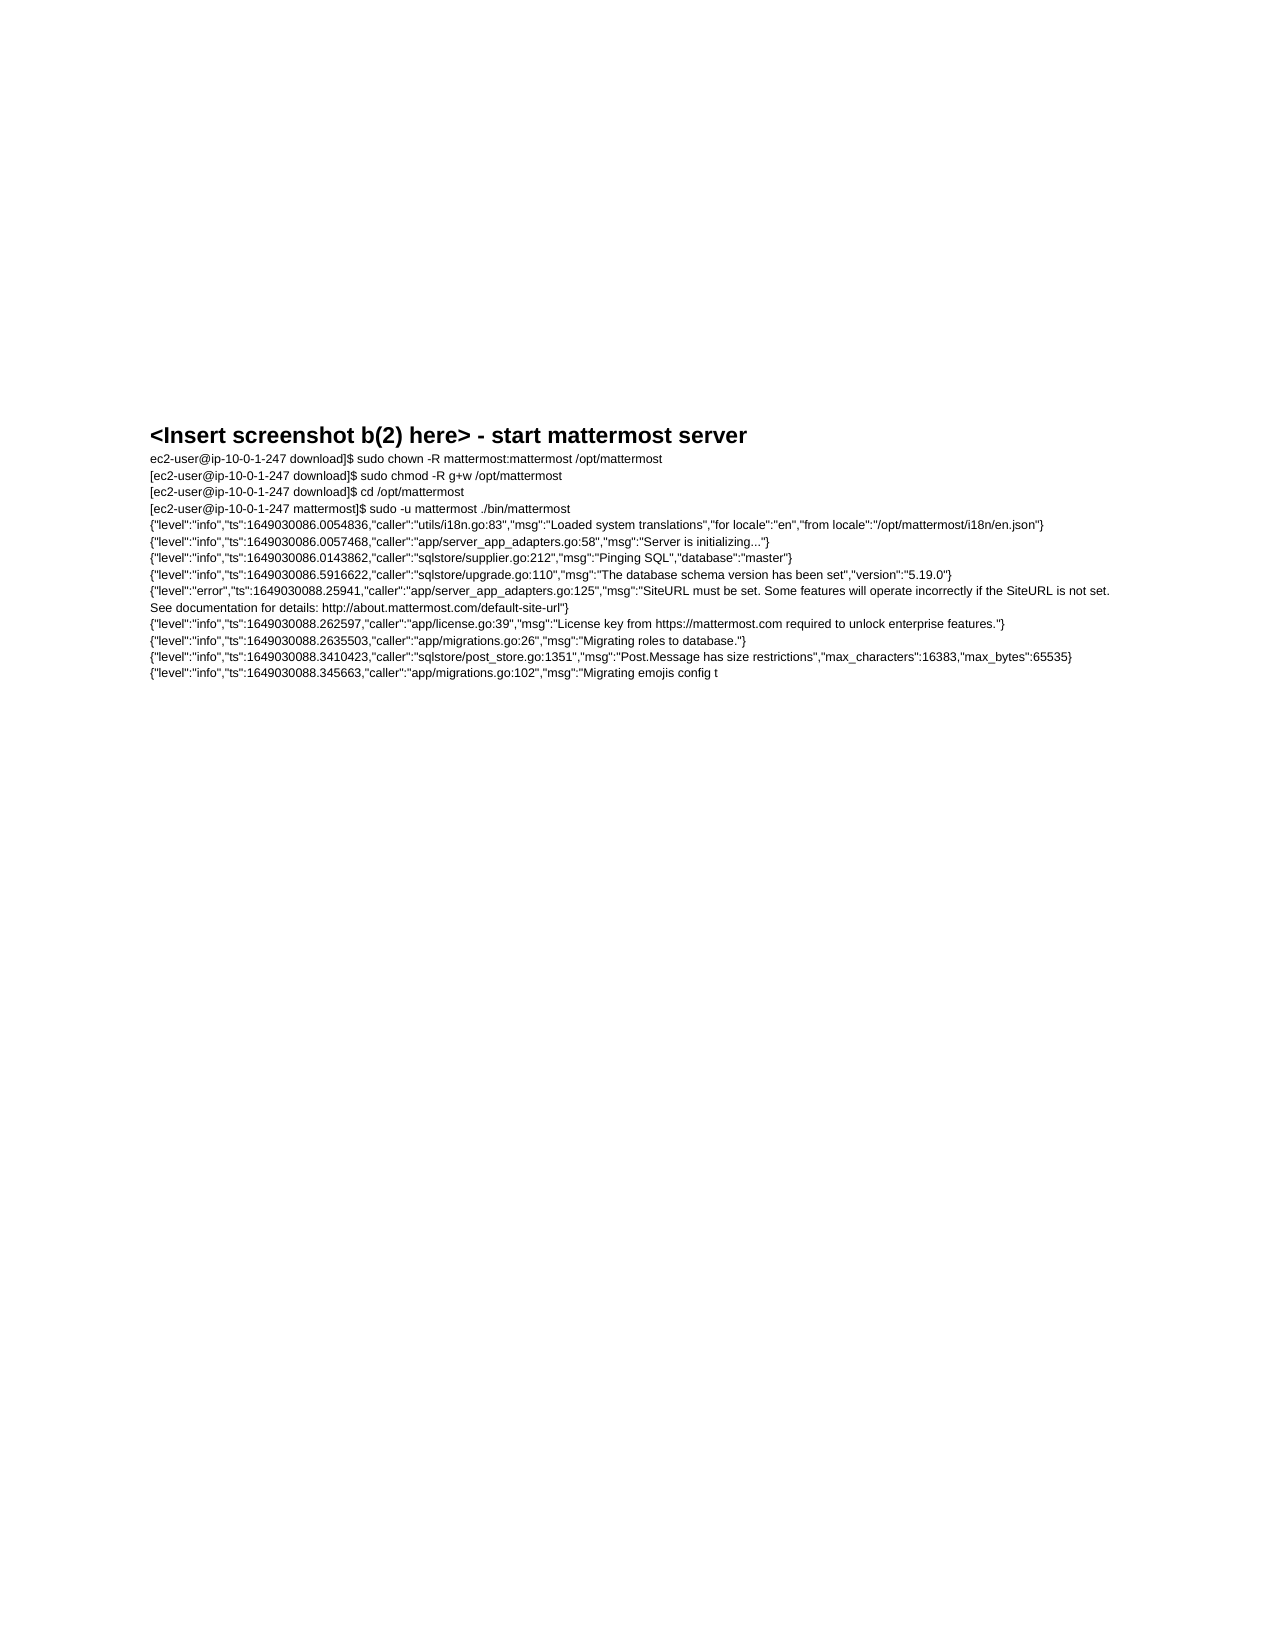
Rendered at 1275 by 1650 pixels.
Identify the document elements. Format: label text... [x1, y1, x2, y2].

text {"level":"info","ts":1649030086.0054836,"caller":"utils/i18n.go:83","msg":"Loaded system translations","for locale":"en","from locale":"/opt/mattermost/i18n/en.json"} [150, 518, 1125, 532]
text {"level":"info","ts":1649030086.5916622,"caller":"sqlstore/upgrade.go:110","msg":"The database schema version has been set","version":"5.19.0"} [150, 567, 1125, 582]
text {"level":"info","ts":1649030086.0143862,"caller":"sqlstore/supplier.go:212","msg":"Pinging SQL","database":"master"} [150, 551, 1125, 565]
text {"level":"info","ts":1649030088.3410423,"caller":"sqlstore/post_store.go:1351","msg":"Post.Message has size restrictions","max_characters":16383,"max_bytes":65535} [150, 649, 1125, 664]
text [ec2-user@ip-10-0-1-247 download]$ sudo chmod -R g+w /opt/mattermost [150, 468, 1125, 483]
text ec2-user@ip-10-0-1-247 download]$ sudo chown -R mattermost:mattermost /opt/mattermost [150, 452, 1125, 466]
text {"level":"info","ts":1649030088.2635503,"caller":"app/migrations.go:26","msg":"Migrating roles to database."} [150, 633, 1125, 647]
text <Insert screenshot b(2) here> - start mattermost server [150, 422, 1125, 448]
text [ec2-user@ip-10-0-1-247 mattermost]$ sudo -u mattermost ./bin/mattermost [150, 501, 1125, 516]
text {"level":"info","ts":1649030088.345663,"caller":"app/migrations.go:102","msg":"Migrating emojis config t [150, 666, 1125, 680]
text {"level":"info","ts":1649030086.0057468,"caller":"app/server_app_adapters.go:58","msg":"Server is initializing..."} [150, 534, 1125, 549]
text {"level":"info","ts":1649030088.262597,"caller":"app/license.go:39","msg":"License key from https://mattermost.com required to unlock enterprise features."} [150, 617, 1125, 631]
text [ec2-user@ip-10-0-1-247 download]$ cd /opt/mattermost [150, 485, 1125, 499]
text {"level":"error","ts":1649030088.25941,"caller":"app/server_app_adapters.go:125","msg":"SiteURL must be set. Some features will operate incorrectly if the SiteURL is not set. See documentation for details: http://about.mattermost.com/default-site-url"} [150, 584, 1125, 614]
